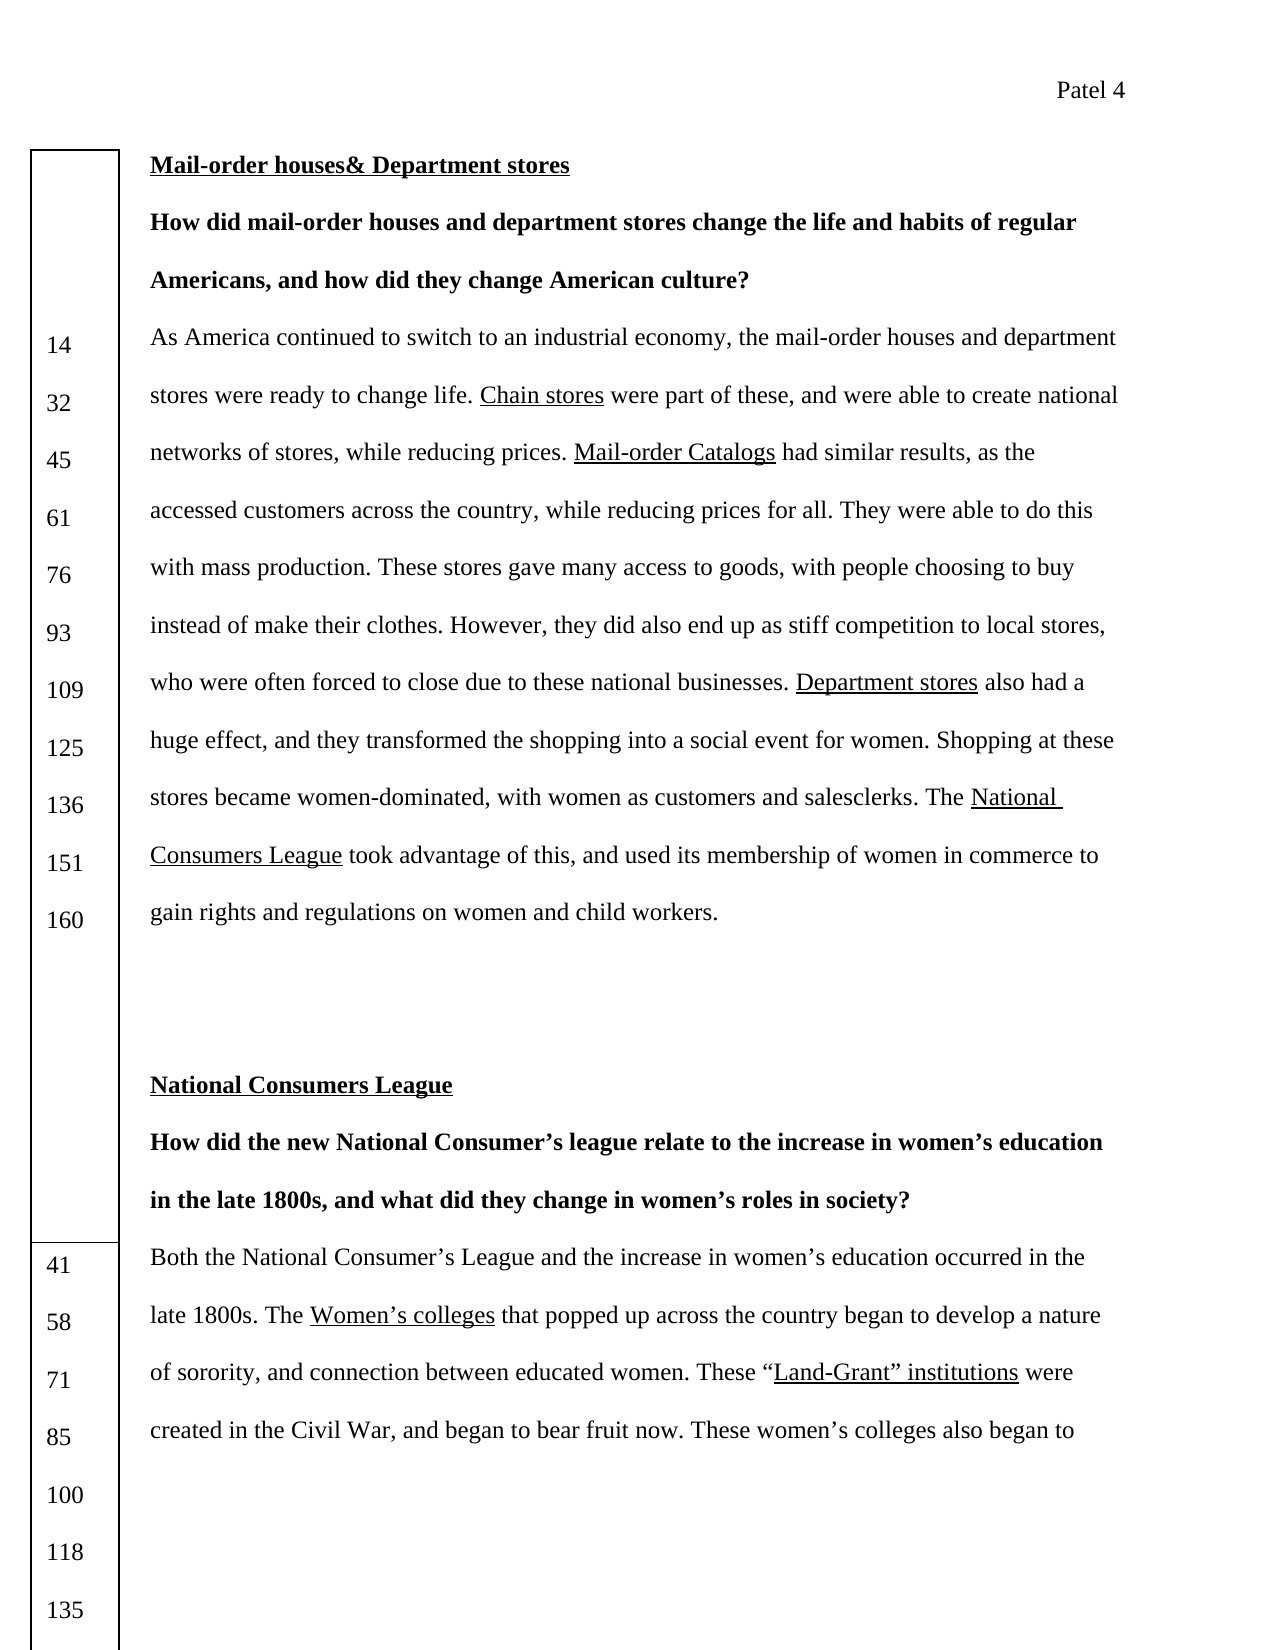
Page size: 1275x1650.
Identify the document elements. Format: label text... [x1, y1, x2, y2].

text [150, 1242, 1125, 1444]
text National Consumers League [150, 1070, 1125, 1099]
text How did mail-order houses and department stores change the life and habits of regular Americans, and how did they change American culture? [150, 207, 1125, 294]
text How did the new National Consumer’s league relate to the increase in women’s education in the late 1800s, and what did they change in women’s roles in society? [150, 1127, 1125, 1214]
text Mail-order houses& Department stores [150, 150, 1125, 179]
text As America continued to switch to an industrial economy, the mail-order houses and department stores were ready to change life. Chain stores were part of these, and were able to create national networks of stores, while reducing prices. Mail-order Catalogs had similar results, as the accessed customers across the country, while reducing prices for all. They were able to do this with mass production. These stores gave many access to goods, with people choosing to buy instead of make their clothes. However, they did also end up as stiff competition to local stores, who were often forced to close due to these national businesses. Department stores also had a huge effect, and they transformed the shopping into a social event for women. Shopping at these stores became women-dominated, with women as customers and salesclerks. The National Consumers League took advantage of this, and used its membership of women in commerce to gain rights and regulations on women and child workers. [150, 322, 1125, 926]
